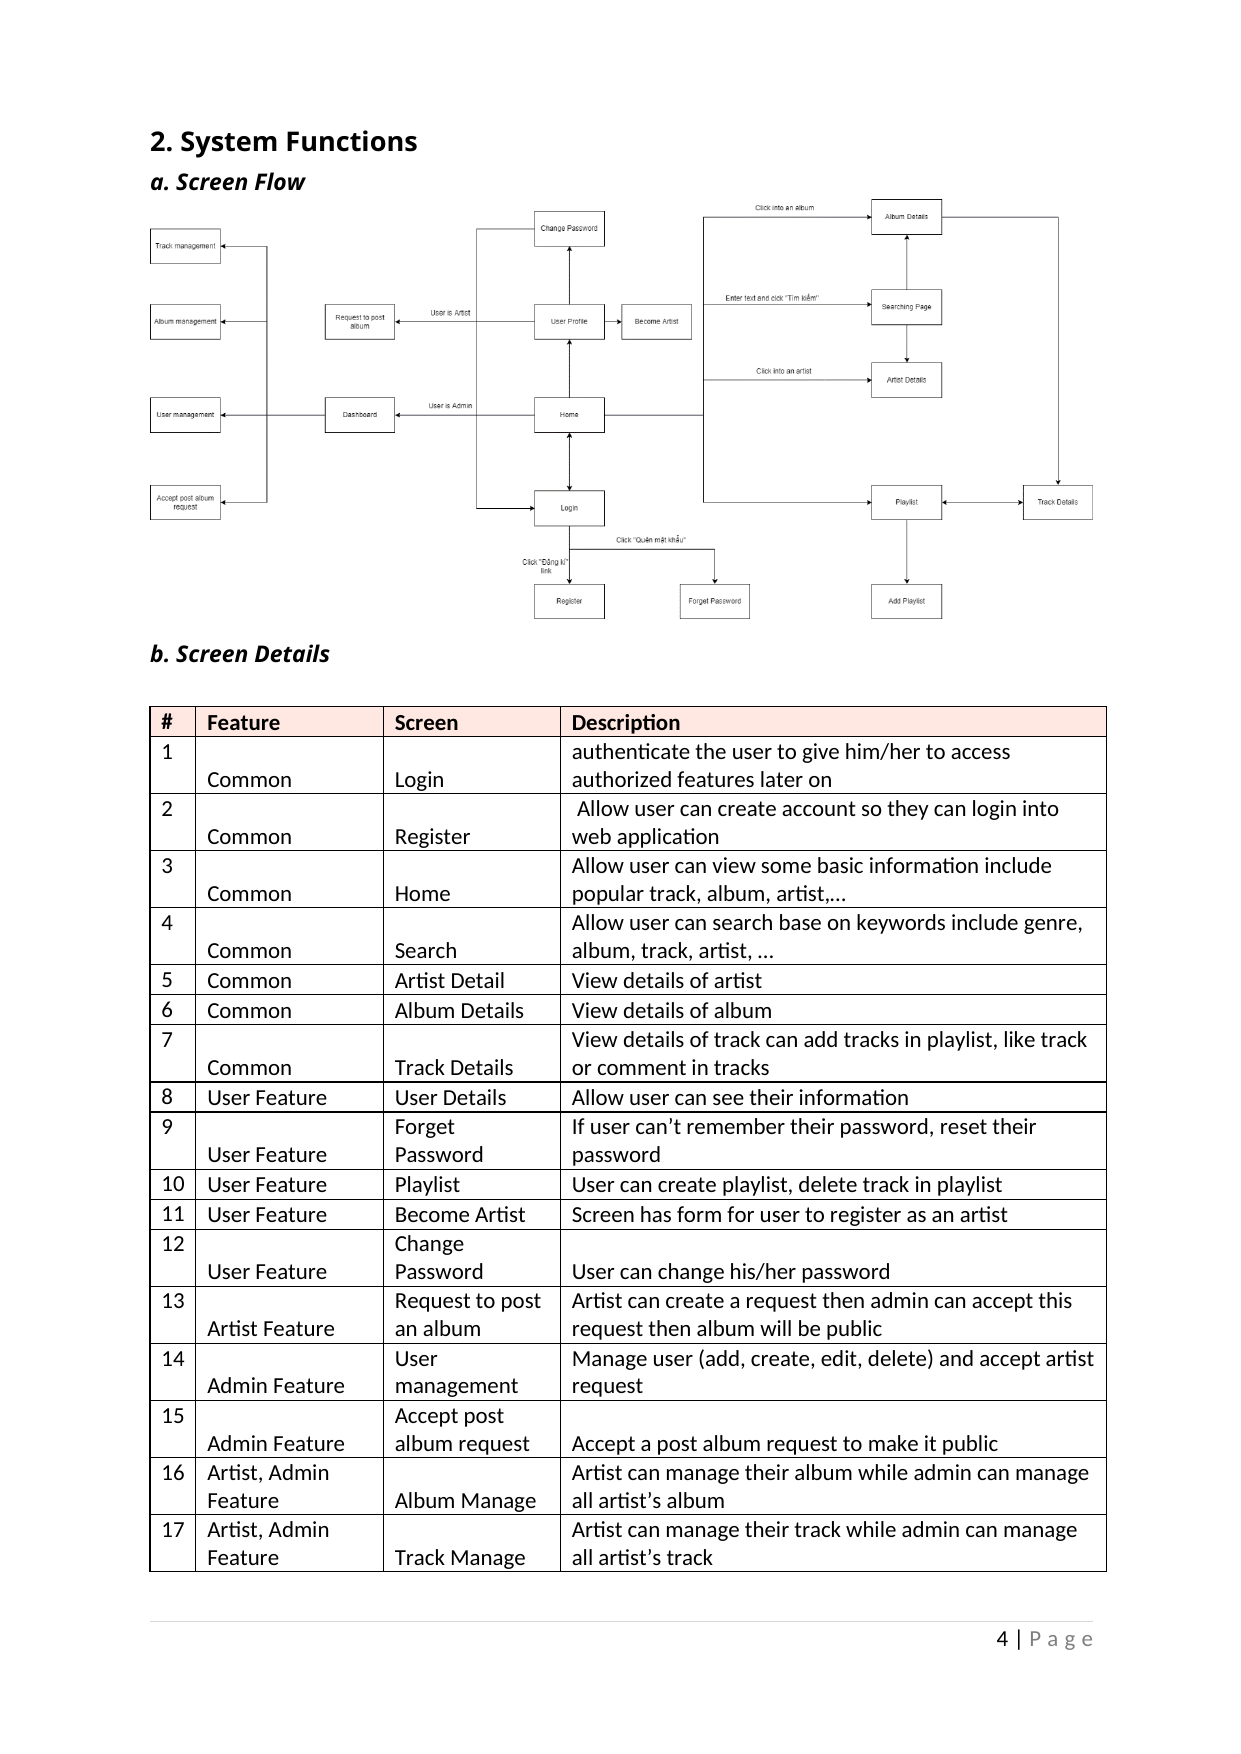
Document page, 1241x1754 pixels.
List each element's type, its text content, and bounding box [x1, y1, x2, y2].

subtitle 2. System Functions [150, 122, 1093, 159]
table_cell User Feature [196, 1230, 383, 1286]
table_cell View details of track can add tracks in playlist, like track or comment in tracks [561, 1025, 1106, 1081]
table_cell Admin Feature [196, 1344, 383, 1400]
table_cell Common [196, 995, 383, 1024]
table_cell View details of album [561, 995, 1106, 1024]
table_cell 9 [151, 1113, 195, 1168]
table_cell Common [196, 851, 383, 907]
table_cell Album Details [384, 995, 560, 1024]
table_cell 12 [151, 1230, 195, 1286]
table_cell 14 [151, 1344, 195, 1400]
table_cell Login [384, 737, 560, 793]
table_cell User Details [384, 1083, 560, 1111]
table_cell User can change his/her password [561, 1230, 1106, 1286]
table_cell User Feature [196, 1200, 383, 1228]
table_cell authenticate the user to give him/her to access authorized features later on [561, 737, 1106, 793]
table_cell User can create playlist, delete track in playlist [561, 1170, 1106, 1198]
table_cell 3 [151, 851, 195, 907]
table_cell Artist, Admin Feature [196, 1515, 383, 1571]
table_cell Accept post album request [384, 1401, 560, 1457]
table_cell 16 [151, 1458, 195, 1514]
table_cell 17 [151, 1515, 195, 1571]
table_cell Change Password [384, 1230, 560, 1286]
table_cell Allow user can view some basic information include popular track, album, artist,… [561, 851, 1106, 907]
table_cell 10 [151, 1170, 195, 1198]
table_cell Artist, Admin Feature [196, 1458, 383, 1514]
table_cell Common [196, 965, 383, 994]
table_cell Artist Detail [384, 965, 560, 994]
table_header Screen [384, 707, 560, 736]
table_cell User Feature [196, 1170, 383, 1198]
table_cell Allow user can search base on keywords include genre, album, track, artist, … [561, 908, 1106, 964]
table_cell If user can’t remember their password, reset their password [561, 1113, 1106, 1168]
table_cell User management [384, 1344, 560, 1400]
table_cell Become Artist [384, 1200, 560, 1228]
subtitle b. Screen Details [150, 638, 1093, 669]
table_cell Home [384, 851, 560, 907]
table_header Feature [196, 707, 383, 736]
table_cell Allow user can create account so they can login into web application [561, 794, 1106, 850]
table_cell Accept a post album request to make it public [561, 1401, 1106, 1457]
table_cell Common [196, 908, 383, 964]
table_cell 8 [151, 1083, 195, 1111]
table_cell 6 [151, 995, 195, 1024]
table_cell Register [384, 794, 560, 850]
table_cell 4 [151, 908, 195, 964]
table_cell Track Manage [384, 1515, 560, 1571]
table_cell Artist can create a request then admin can accept this request then album will be public [561, 1287, 1106, 1343]
table_cell 5 [151, 965, 195, 994]
table_cell User Feature [196, 1113, 383, 1168]
table_cell User Feature [196, 1083, 383, 1111]
table_cell Search [384, 908, 560, 964]
table_cell Playlist [384, 1170, 560, 1198]
table_cell Common [196, 1025, 383, 1081]
table_cell Screen has form for user to register as an artist [561, 1200, 1106, 1228]
table_cell Allow user can see their information [561, 1083, 1106, 1111]
picture [150, 199, 1093, 619]
table_cell Track Details [384, 1025, 560, 1081]
table_cell Admin Feature [196, 1401, 383, 1457]
table_cell 15 [151, 1401, 195, 1457]
table_cell Manage user (add, create, edit, delete) and accept artist request [561, 1344, 1106, 1400]
table_cell 1 [151, 737, 195, 793]
table_header Description [561, 707, 1106, 736]
table_cell Artist Feature [196, 1287, 383, 1343]
table_cell Artist can manage their track while admin can manage all artist’s track [561, 1515, 1106, 1571]
table_cell 11 [151, 1200, 195, 1228]
table_cell 7 [151, 1025, 195, 1081]
table_cell Common [196, 737, 383, 793]
table_cell Artist can manage their album while admin can manage all artist’s album [561, 1458, 1106, 1514]
table_cell 13 [151, 1287, 195, 1343]
table_cell Forget Password [384, 1113, 560, 1168]
table_cell Album Manage [384, 1458, 560, 1514]
subtitle a. Screen Flow [150, 166, 1093, 197]
table_cell View details of artist [561, 965, 1106, 994]
table_header # [151, 707, 195, 736]
table_cell Request to post an album [384, 1287, 560, 1343]
table_cell Common [196, 794, 383, 850]
table_cell 2 [151, 794, 195, 850]
